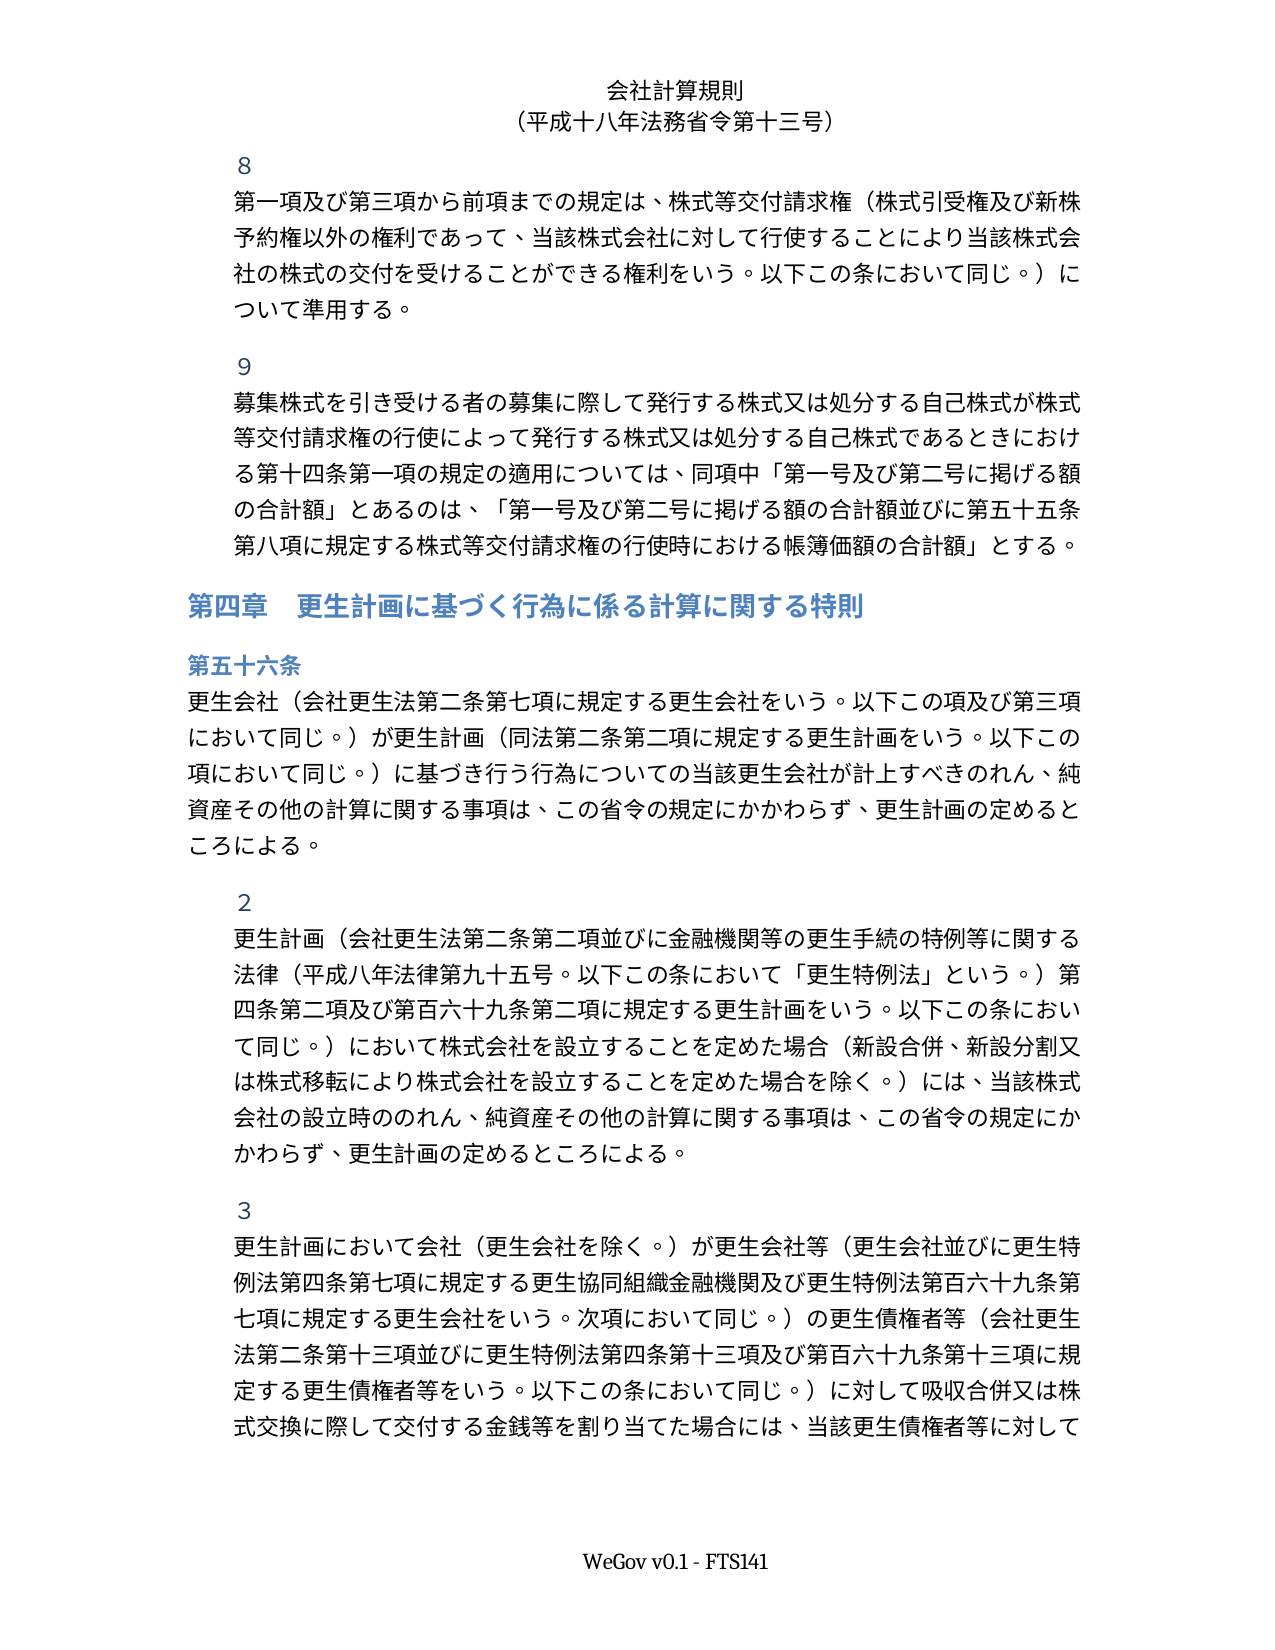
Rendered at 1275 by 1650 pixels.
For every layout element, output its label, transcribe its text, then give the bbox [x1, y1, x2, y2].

text 更生計画（会社更生法第二条第二項並びに金融機関等の更生手続の特例等に関する法律（平成八年法律第九十五号。以下この条において「更生特例法」という。）第四条第二項及び第百六十九条第二項に規定する更生計画をいう。以下この条において同じ。）において株式会社を設立することを定めた場合（新設合併、新設分割又は株式移転により株式会社を設立することを定めた場合を除く。）には、当該株式会社の設立時ののれん、純資産その他の計算に関する事項は、この省令の規定にかかわらず、更生計画の定めるところによる。 [233, 923, 1087, 1169]
subtitle 第四章 更生計画に基づく行為に係る計算に関する特則 [187, 587, 1087, 624]
text 更生会社（会社更生法第二条第七項に規定する更生会社をいう。以下この項及び第三項において同じ。）が更生計画（同法第二条第二項に規定する更生計画をいう。以下この項において同じ。）に基づき行う行為についての当該更生会社が計上すべきのれん、純資産その他の計算に関する事項は、この省令の規定にかかわらず、更生計画の定めるところによる。 [187, 686, 1087, 861]
text 募集株式を引き受ける者の募集に際して発行する株式又は処分する自己株式が株式等交付請求権の行使によって発行する株式又は処分する自己株式であるときにおける第十四条第一項の規定の適用については、同項中「第一号及び第二号に掲げる額の合計額」とあるのは、「第一号及び第二号に掲げる額の合計額並びに第五十五条第八項に規定する株式等交付請求権の行使時における帳簿価額の合計額」とする。 [233, 386, 1087, 561]
subtitle ２ [233, 887, 1087, 918]
subtitle ９ [233, 351, 1087, 382]
subtitle 第五十六条 [187, 650, 1087, 681]
text 第一項及び第三項から前項までの規定は、株式等交付請求権（株式引受権及び新株予約権以外の権利であって、当該株式会社に対して行使することにより当該株式会社の株式の交付を受けることができる権利をいう。以下この条において同じ。）について準用する。 [233, 186, 1087, 325]
subtitle ３ [233, 1195, 1087, 1226]
subtitle ８ [233, 150, 1087, 181]
